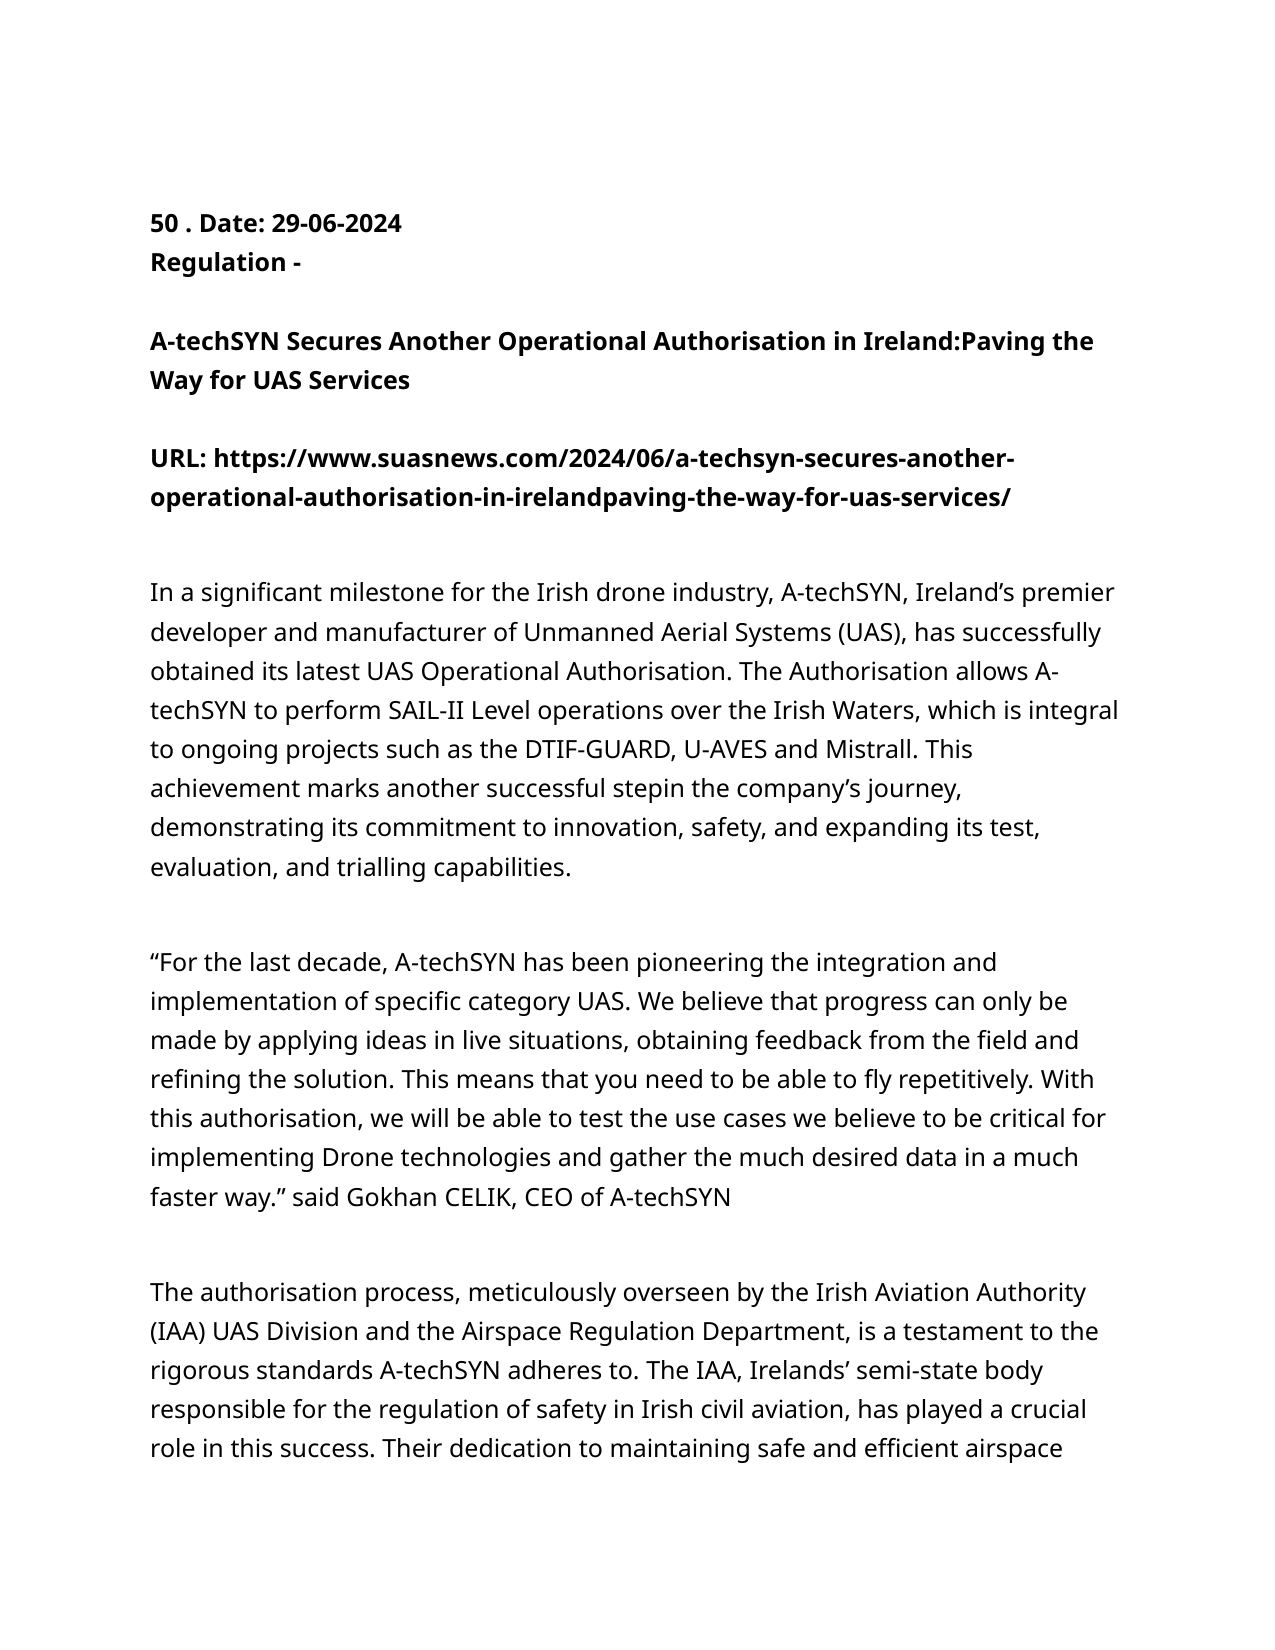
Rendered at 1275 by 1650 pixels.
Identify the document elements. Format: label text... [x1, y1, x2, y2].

text 50 . Date: 29-06-2024 Regulation - A-techSYN Secures Another Operational Authorisation in Ireland:Paving the Way for UAS Services URL: https://www.suasnews.com/2024/06/a-techsyn-secures-another-operational-authorisation-in-irelandpaving-the-way-for-uas-services/ [150, 206, 1125, 553]
text “For the last decade, A-techSYN has been pioneering the integration and implementation of specific category UAS. We believe that progress can only be made by applying ideas in live situations, obtaining feedback from the field and refining the solution. This means that you need to be able to fly repetitively. With this authorisation, we will be able to test the use cases we believe to be critical for implementing Drone technologies and gather the much desired data in a much faster way.” said Gokhan CELIK, CEO of A-techSYN [150, 944, 1125, 1252]
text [150, 1274, 1125, 1465]
text In a significant milestone for the Irish drone industry, A-techSYN, Ireland’s premier developer and manufacturer of Unmanned Aerial Systems (UAS), has successfully obtained its latest UAS Operational Authorisation. The Authorisation allows A-techSYN to perform SAIL-II Level operations over the Irish Waters, which is integral to ongoing projects such as the DTIF-GUARD, U-AVES and Mistrall. This achievement marks another successful stepin the company’s journey, demonstrating its commitment to innovation, safety, and expanding its test, evaluation, and trialling capabilities. [150, 575, 1125, 922]
